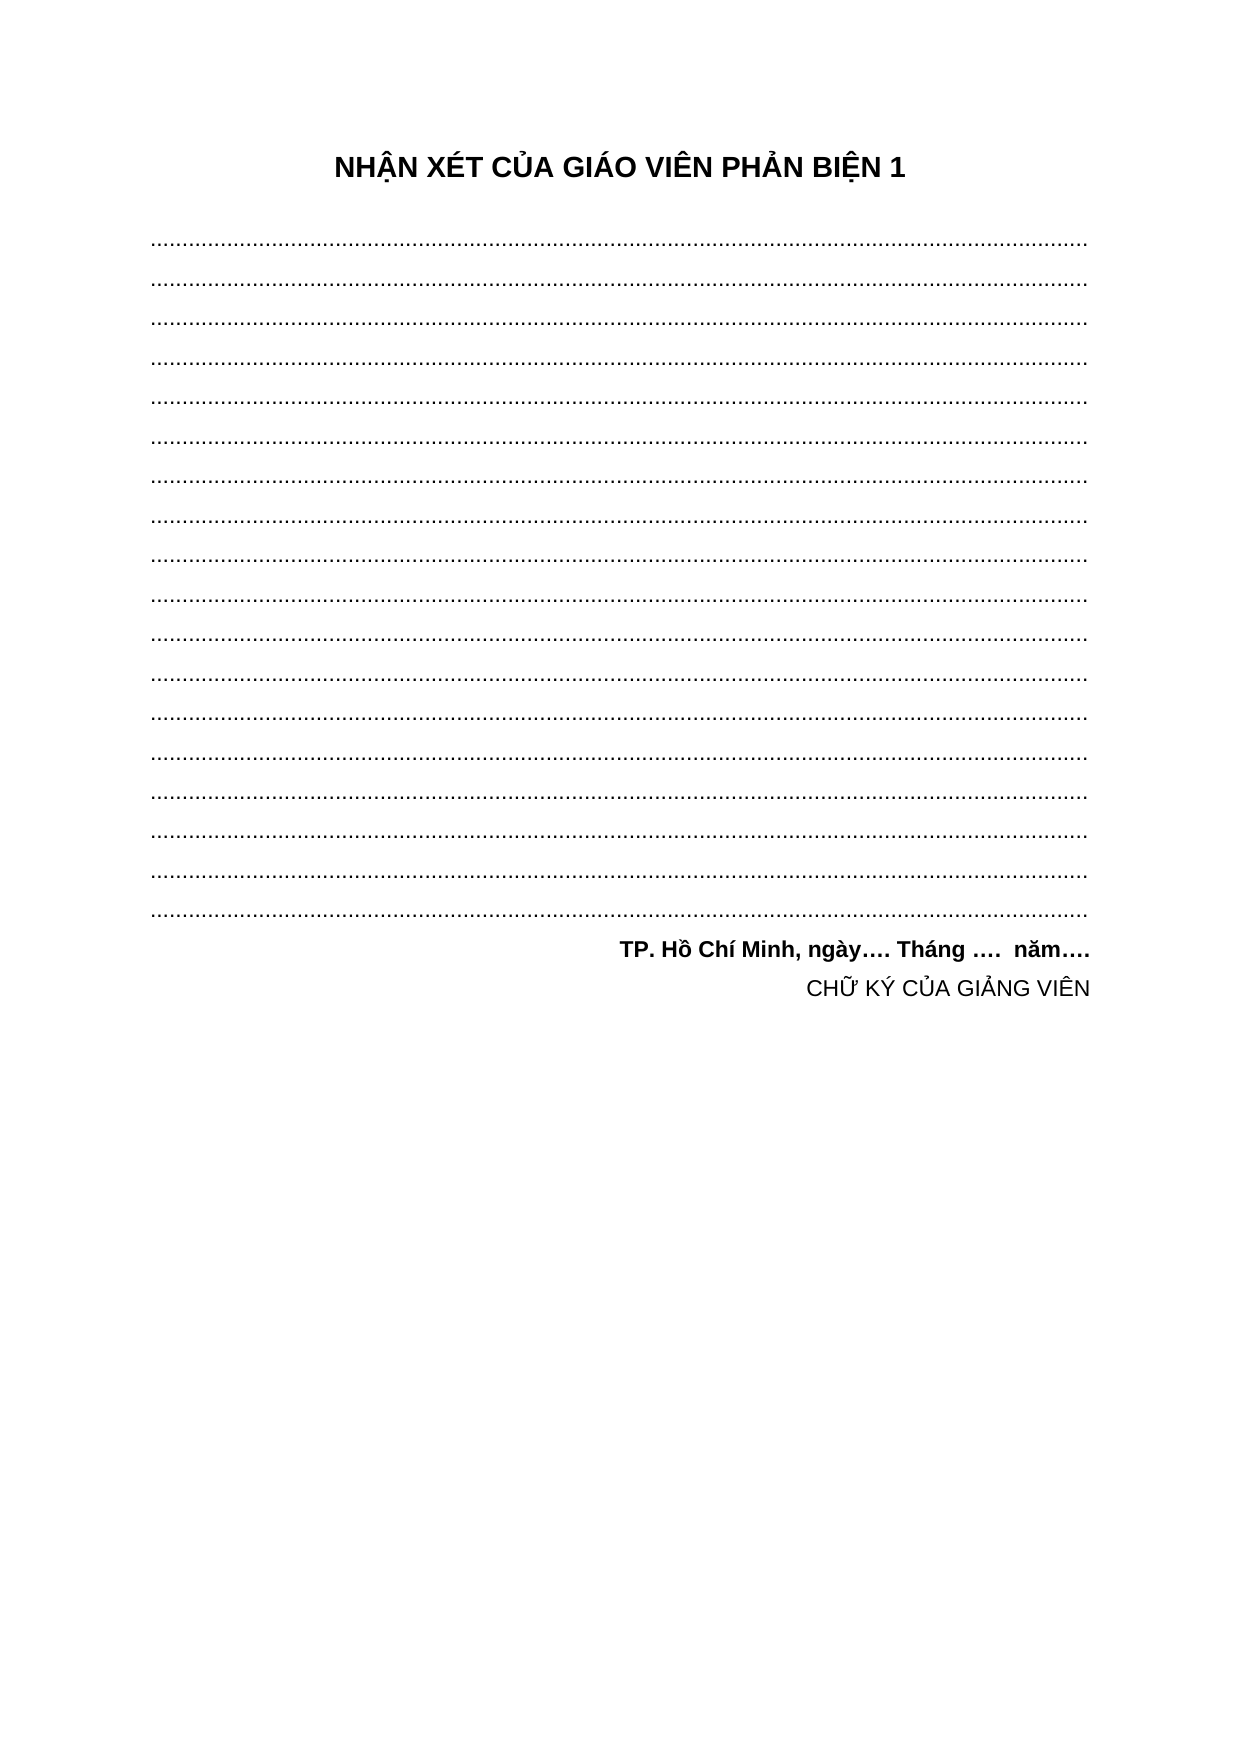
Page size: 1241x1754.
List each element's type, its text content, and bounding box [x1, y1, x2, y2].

text NHẬN XÉT CỦA GIÁO VIÊN PHẢN BIỆN 1 [150, 150, 1090, 183]
text TP. Hồ Chí Minh, ngày…. Tháng …. năm…. [150, 936, 1090, 962]
text CHỮ KÝ CỦA GIẢNG VIÊN [150, 975, 1090, 1002]
